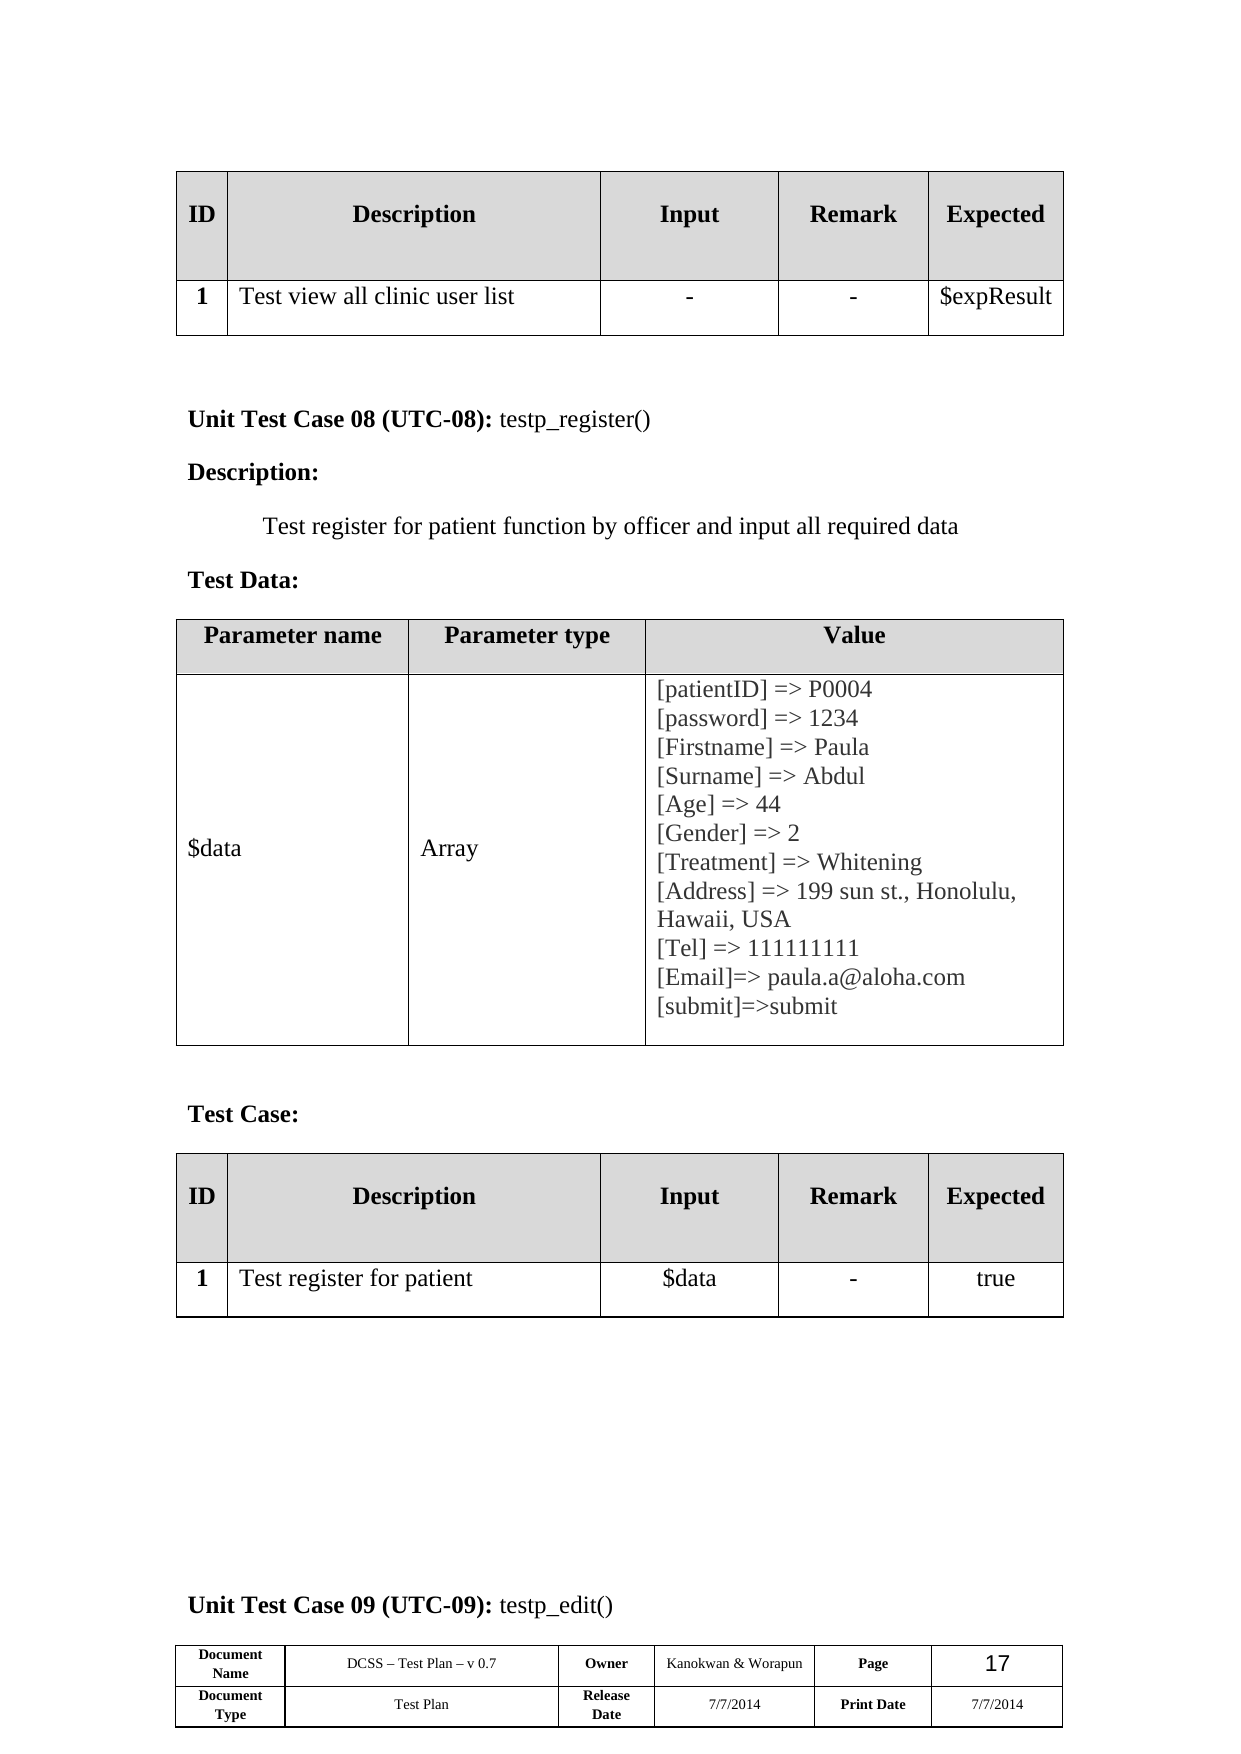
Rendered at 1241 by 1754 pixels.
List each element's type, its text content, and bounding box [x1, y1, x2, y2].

table_header Parameter name [177, 620, 408, 673]
table_cell 1 [177, 281, 227, 334]
text Test register for patient function by officer and input all required data [187, 511, 1053, 540]
table_header Expected [929, 172, 1063, 280]
text Unit Test Case 09 (UTC-09): testp_edit() [187, 1590, 1053, 1619]
table_header Input [601, 172, 778, 280]
table_cell Test view all clinic user list [228, 281, 600, 334]
table_header Expected [929, 1154, 1063, 1262]
table_header Description [228, 172, 600, 280]
table_cell - [601, 281, 778, 334]
table_header Value [646, 620, 1063, 673]
table_header ID [177, 172, 227, 280]
text Test Case: [187, 1099, 1053, 1128]
table_header Remark [779, 1154, 928, 1262]
table_cell Test register for patient [228, 1263, 600, 1316]
table_header ID [177, 1154, 227, 1262]
table_header Input [601, 1154, 778, 1262]
table_cell $expResult [929, 281, 1063, 334]
text Description: [187, 457, 1053, 486]
table_cell - [779, 281, 928, 334]
table_cell - [779, 1263, 928, 1316]
table_cell Array [409, 675, 645, 1044]
table_cell $data [177, 675, 408, 1044]
text Unit Test Case 08 (UTC-08): testp_register() [187, 404, 1053, 432]
text Test Data: [187, 565, 1053, 594]
table_cell 1 [177, 1263, 227, 1316]
table_cell [patientID] => P0004 [password] => 1234 [Firstname] => Paula [Surname] => Abdul [Age] => 44 [Gender] => 2 [Treatment] => Whitening [Address] => 199 sun st., Honolulu, Hawaii, USA [Tel] => 111111111 [Email]=> paula.a@aloha.com [submit]=>submit [646, 675, 1063, 1044]
table_header Description [228, 1154, 600, 1262]
table_cell $data [601, 1263, 778, 1316]
table_header Parameter type [409, 620, 645, 673]
table_cell true [929, 1263, 1063, 1316]
table_header Remark [779, 172, 928, 280]
